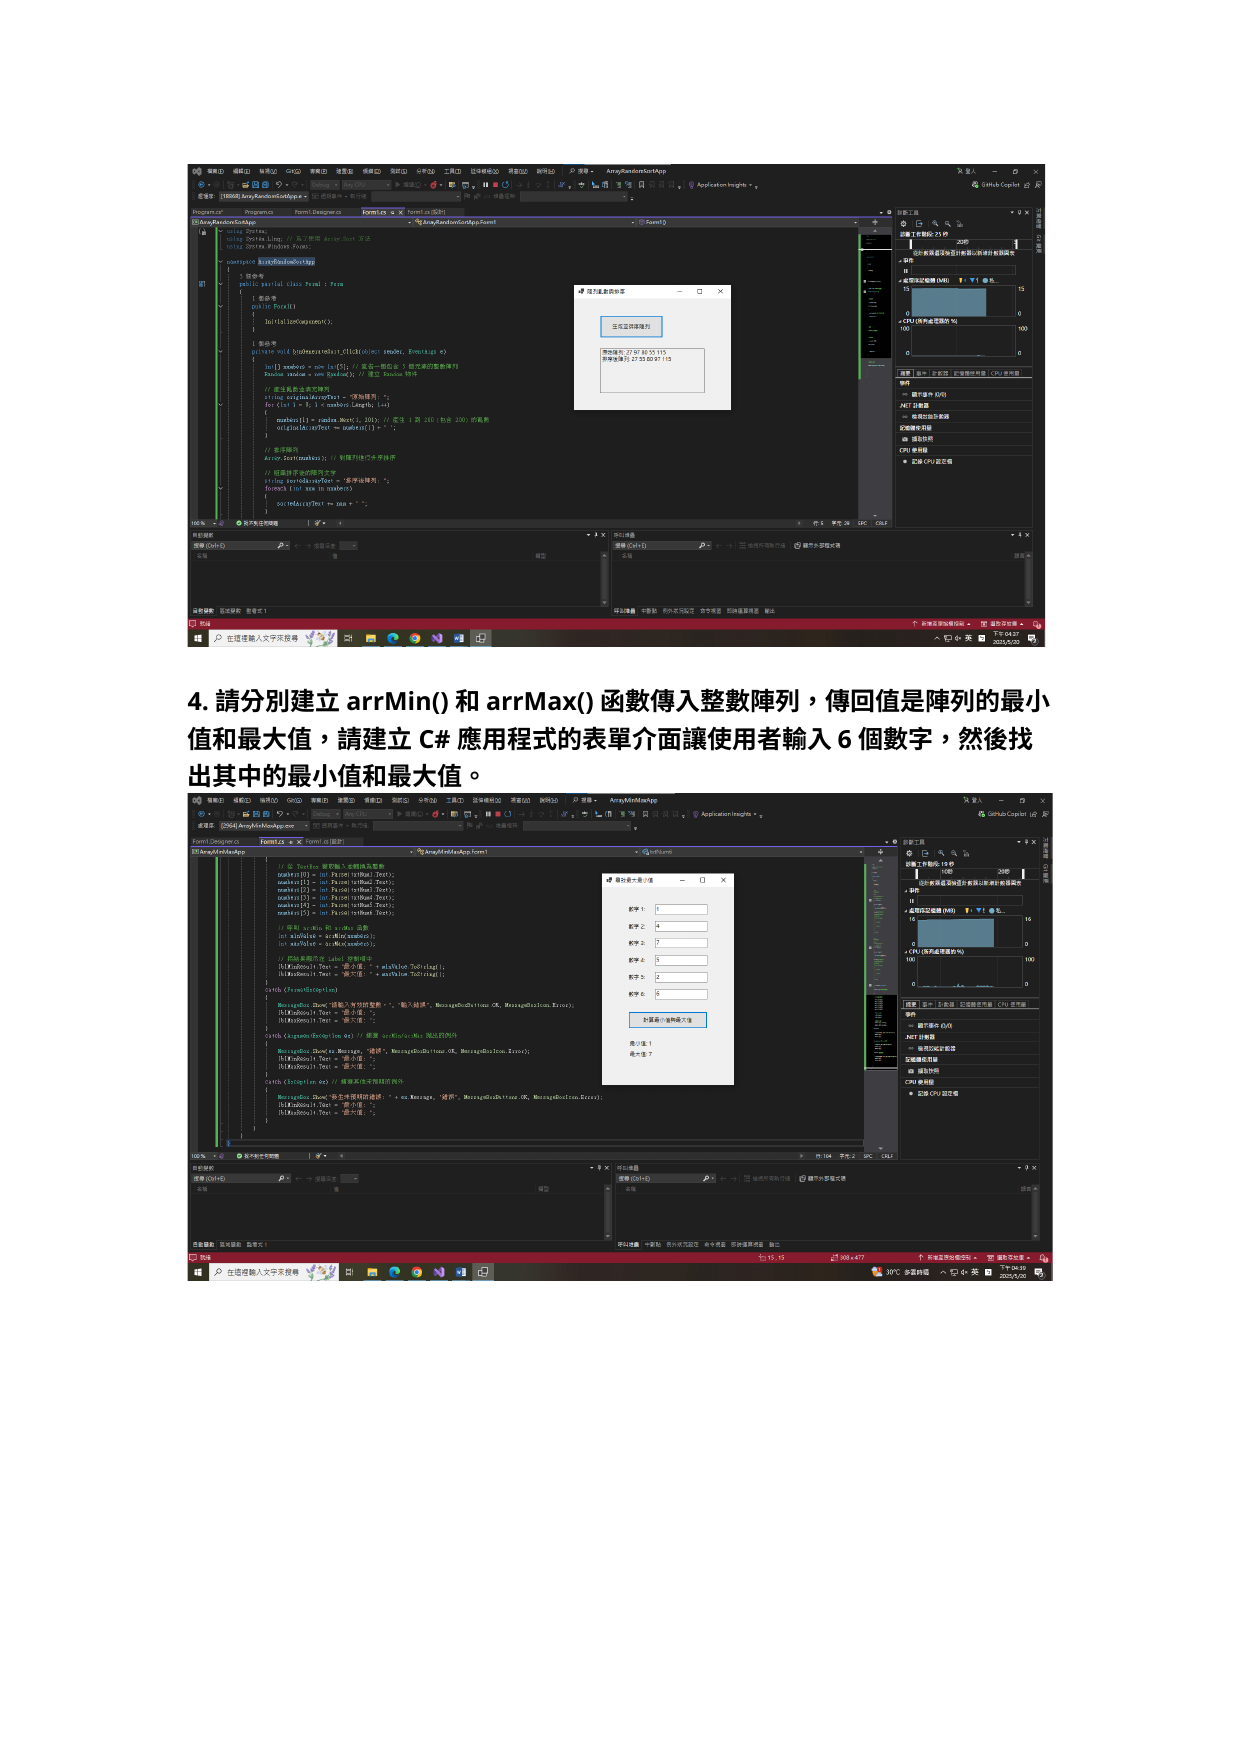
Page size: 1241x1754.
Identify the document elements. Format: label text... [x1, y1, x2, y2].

picture [187, 793, 1053, 1281]
text 4. 請分別建立 arrMin() 和 arrMax() 函數傳入整數陣列，傳回值是陣列的最小值和最大值，請建立 C# 應用程式的表單介面讓使用者輸入 6 個數字，然後找出其中的最小值和最大值。 [187, 681, 1053, 793]
picture [187, 164, 1046, 647]
